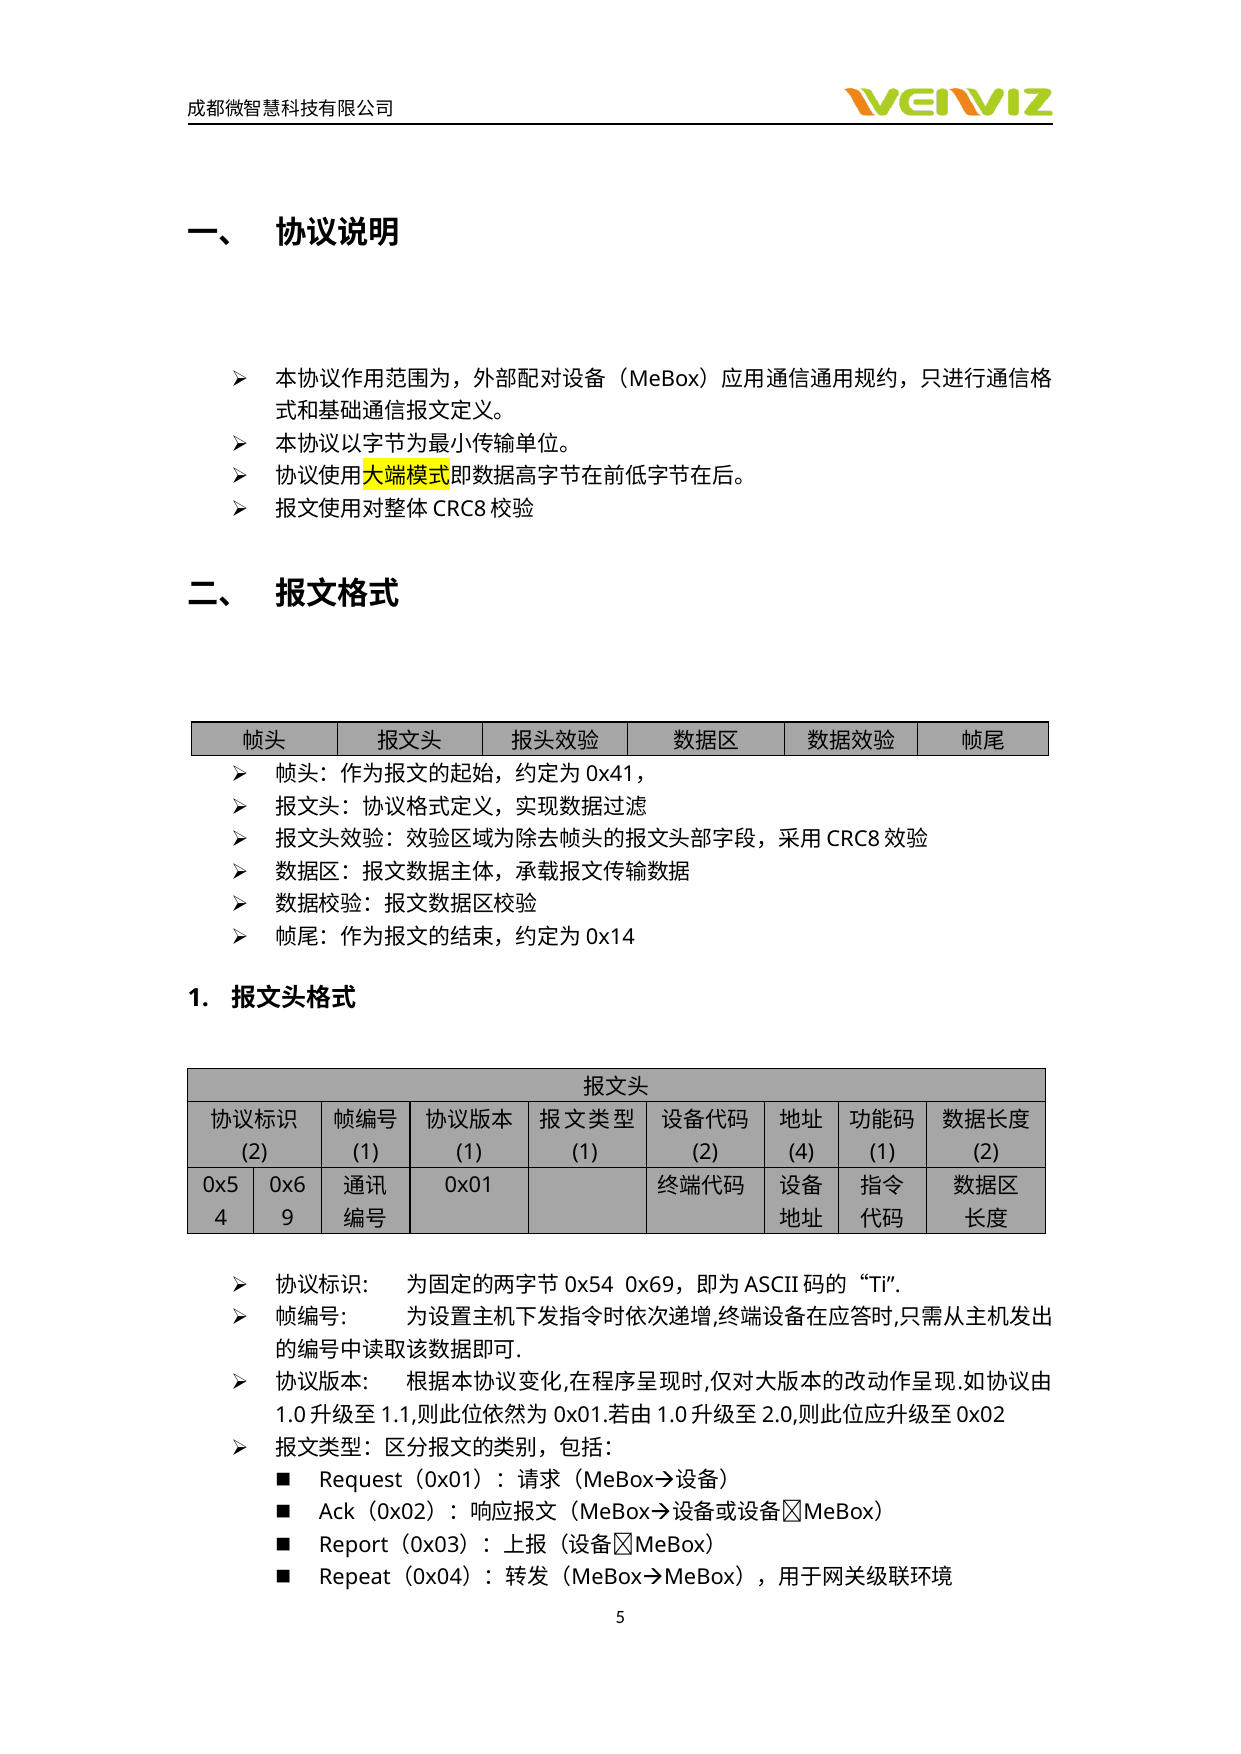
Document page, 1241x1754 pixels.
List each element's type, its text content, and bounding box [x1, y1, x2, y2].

table_cell 功能码 (1) [839, 1102, 926, 1167]
list 协议使用大端模式即数据高字节在前低字节在后。 [450, 458, 1053, 490]
table_cell 指令 代码 [839, 1168, 926, 1233]
table_cell 终端代码 [647, 1168, 764, 1233]
table_cell 0x54 [188, 1168, 253, 1233]
table_cell 通讯 编号 [322, 1168, 409, 1233]
picture [843, 88, 1053, 116]
list Ack（0x02）：响应报文（MeBox设备或设备MeBox） [275, 1494, 1053, 1527]
table_cell [529, 1168, 646, 1233]
table_cell 设备代码(2) [647, 1102, 764, 1167]
list Request（0x01）：请求（MeBox设备） [275, 1462, 1053, 1494]
list 数据校验：报文数据区校验 [231, 886, 1053, 918]
list 帧尾：作为报文的结束，约定为0x14 [231, 918, 1053, 951]
table_cell 帧编号 (1) [322, 1102, 409, 1167]
subtitle 报文格式 [187, 558, 1053, 623]
table_cell 地址 (4) [765, 1102, 838, 1167]
list 报文头效验：效验区域为除去帧头的报文头部字段，采用CRC8效验 [231, 821, 1053, 853]
table_header 报文头 [338, 723, 482, 755]
table_cell 设备地址 [765, 1168, 838, 1233]
list Report（0x03）：上报（设备MeBox） [275, 1527, 1053, 1559]
table_header 报文头 [188, 1069, 1045, 1101]
list 报文头：协议格式定义，实现数据过滤 [231, 788, 1053, 821]
table_cell 报文类型(1) [529, 1102, 646, 1167]
table_header 帧头 [192, 723, 337, 755]
table_header 帧尾 [918, 723, 1048, 755]
table_cell 0x01 [411, 1168, 528, 1233]
list 帧编号: 为设置主机下发指令时依次递增,终端设备在应答时,只需从主机发出的编号中读取该数据即可. [231, 1299, 1053, 1364]
table_cell 数据长度 (2) [927, 1102, 1045, 1167]
list 协议标识: 为固定的两字节 0x54 0x69，即为ASCII码的“Ti”. [231, 1267, 1053, 1299]
list 数据区：报文数据主体，承载报文传输数据 [231, 853, 1053, 886]
list 本协议以字节为最小传输单位。 [231, 425, 1053, 458]
table_header 数据效验 [785, 723, 917, 755]
list 本协议作用范围为，外部配对设备（MeBox）应用通信通用规约，只进行通信格式和基础通信报文定义。 [231, 360, 1053, 425]
table_cell 数据区 长度 [927, 1168, 1045, 1233]
subtitle 协议说明 [187, 197, 1053, 262]
list 帧头：作为报文的起始，约定为0x41， [231, 756, 1053, 788]
list 报文使用对整体CRC8校验 [231, 490, 1053, 523]
subtitle 报文头格式 [187, 963, 1053, 1028]
list Repeat（0x04）：转发（MeBoxMeBox），用于网关级联环境 [275, 1559, 1053, 1592]
table_cell 0x69 [254, 1168, 321, 1233]
list 报文类型：区分报文的类别，包括： [231, 1429, 1053, 1462]
table_header 数据区 [628, 723, 784, 755]
table_header 报头效验 [483, 723, 627, 755]
table_cell 协议版本(1) [411, 1102, 528, 1167]
list 协议使用大端模式即数据高字节在前低字节在后。 [231, 458, 363, 490]
table_cell 协议标识 (2) [188, 1102, 321, 1167]
list 协议版本: 根据本协议变化,在程序呈现时,仅对大版本的改动作呈现.如协议由1.0升级至1.1,则此位依然为 0x01.若由1.0升级至2.0,则此位应升级至0x02 [231, 1364, 1053, 1429]
